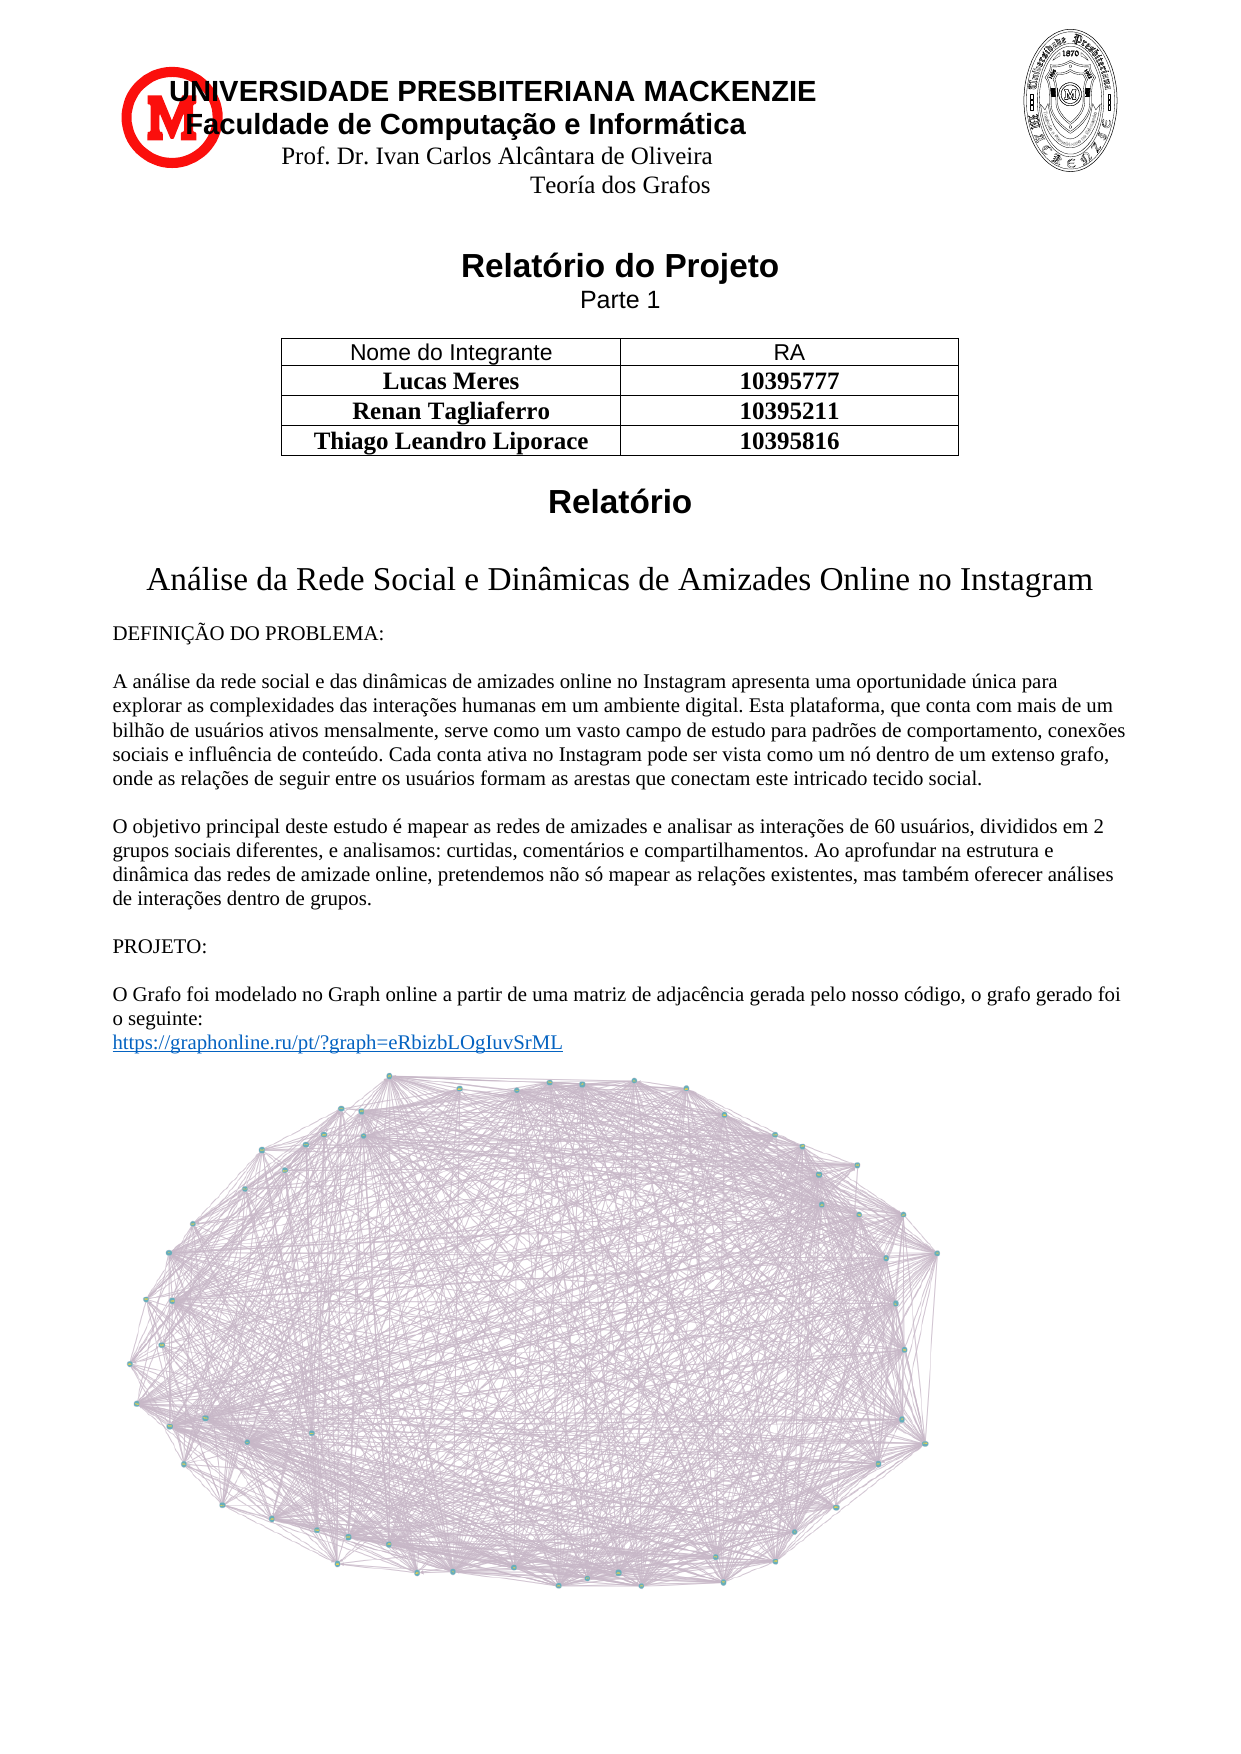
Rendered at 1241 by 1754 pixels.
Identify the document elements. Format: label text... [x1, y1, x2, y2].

text Relatório do Projeto [112, 247, 1128, 285]
table_cell Lucas Meres [282, 366, 620, 395]
text Relatório [112, 482, 1128, 520]
table_cell Renan Tagliaferro [282, 396, 620, 425]
picture [112, 1054, 957, 1596]
text DEFINIÇÃO DO PROBLEMA: [112, 621, 1128, 645]
table_header RA [621, 339, 958, 365]
table_cell 10395777 [621, 366, 958, 395]
table_header Nome do Integrante [282, 339, 620, 365]
table_cell 10395211 [621, 396, 958, 425]
text A análise da rede social e das dinâmicas de amizades online no Instagram apresenta uma oportunidade única para explorar as complexidades das interações humanas em um ambiente digital. Esta plataforma, que conta com mais de um bilhão de usuários ativos mensalmente, serve como um vasto campo de estudo para padrões de comportamento, conexões sociais e influência de conteúdo. Cada conta ativa no Instagram pode ser vista como um nó dentro de um extenso grafo, onde as relações de seguir entre os usuários formam as arestas que conectam este intricado tecido social. [112, 669, 1128, 790]
text O objetivo principal deste estudo é mapear as redes de amizades e analisar as interações de 60 usuários, divididos em 2 grupos sociais diferentes, e analisamos: curtidas, comentários e compartilhamentos. Ao aprofundar na estrutura e dinâmica das redes de amizade online, pretendemos não só mapear as relações existentes, mas também oferecer análises de interações dentro de grupos. [112, 814, 1128, 910]
table_cell Thiago Leandro Liporace [282, 426, 620, 454]
text Análise da Rede Social e Dinâmicas de Amizades Online no Instagram [112, 559, 1128, 597]
text https://graphonline.ru/pt/?graph=eRbizbLOgIuvSrML [112, 1030, 1128, 1054]
text PROJETO: [112, 934, 1128, 958]
text O Grafo foi modelado no Graph online a partir de uma matriz de adjacência gerada pelo nosso código, o grafo gerado foi o seguinte: [112, 982, 1128, 1030]
text Parte 1 [112, 285, 1128, 314]
table_cell 10395816 [621, 426, 958, 454]
